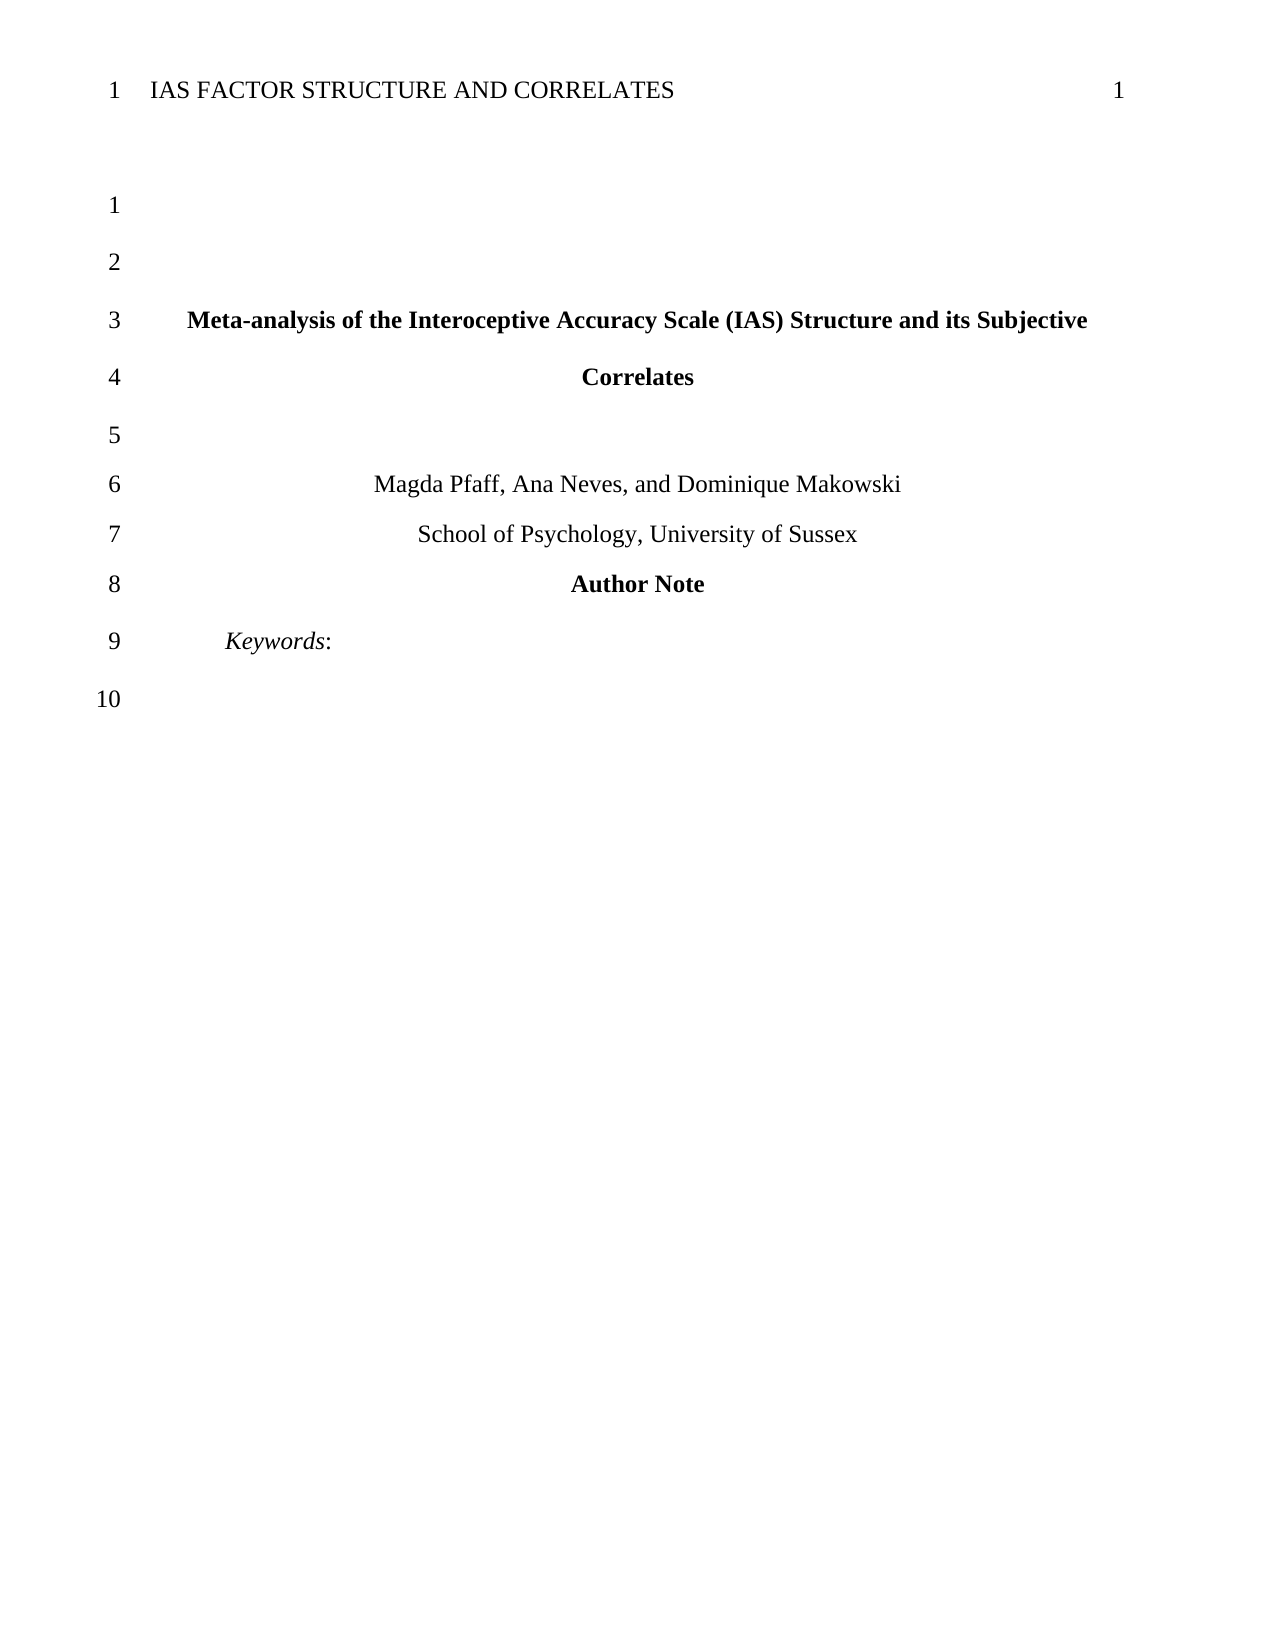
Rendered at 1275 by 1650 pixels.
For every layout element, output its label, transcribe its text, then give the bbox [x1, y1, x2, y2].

text Keywords: [150, 626, 1125, 655]
subtitle Author Note [150, 569, 1125, 597]
subtitle Meta-analysis of the Interoceptive Accuracy Scale (IAS) Structure and its Subjective Correlates [150, 305, 1125, 391]
text School of Psychology, University of Sussex [150, 519, 1125, 548]
text Magda Pfaff, Ana Neves, and Dominique Makowski [150, 469, 1125, 498]
